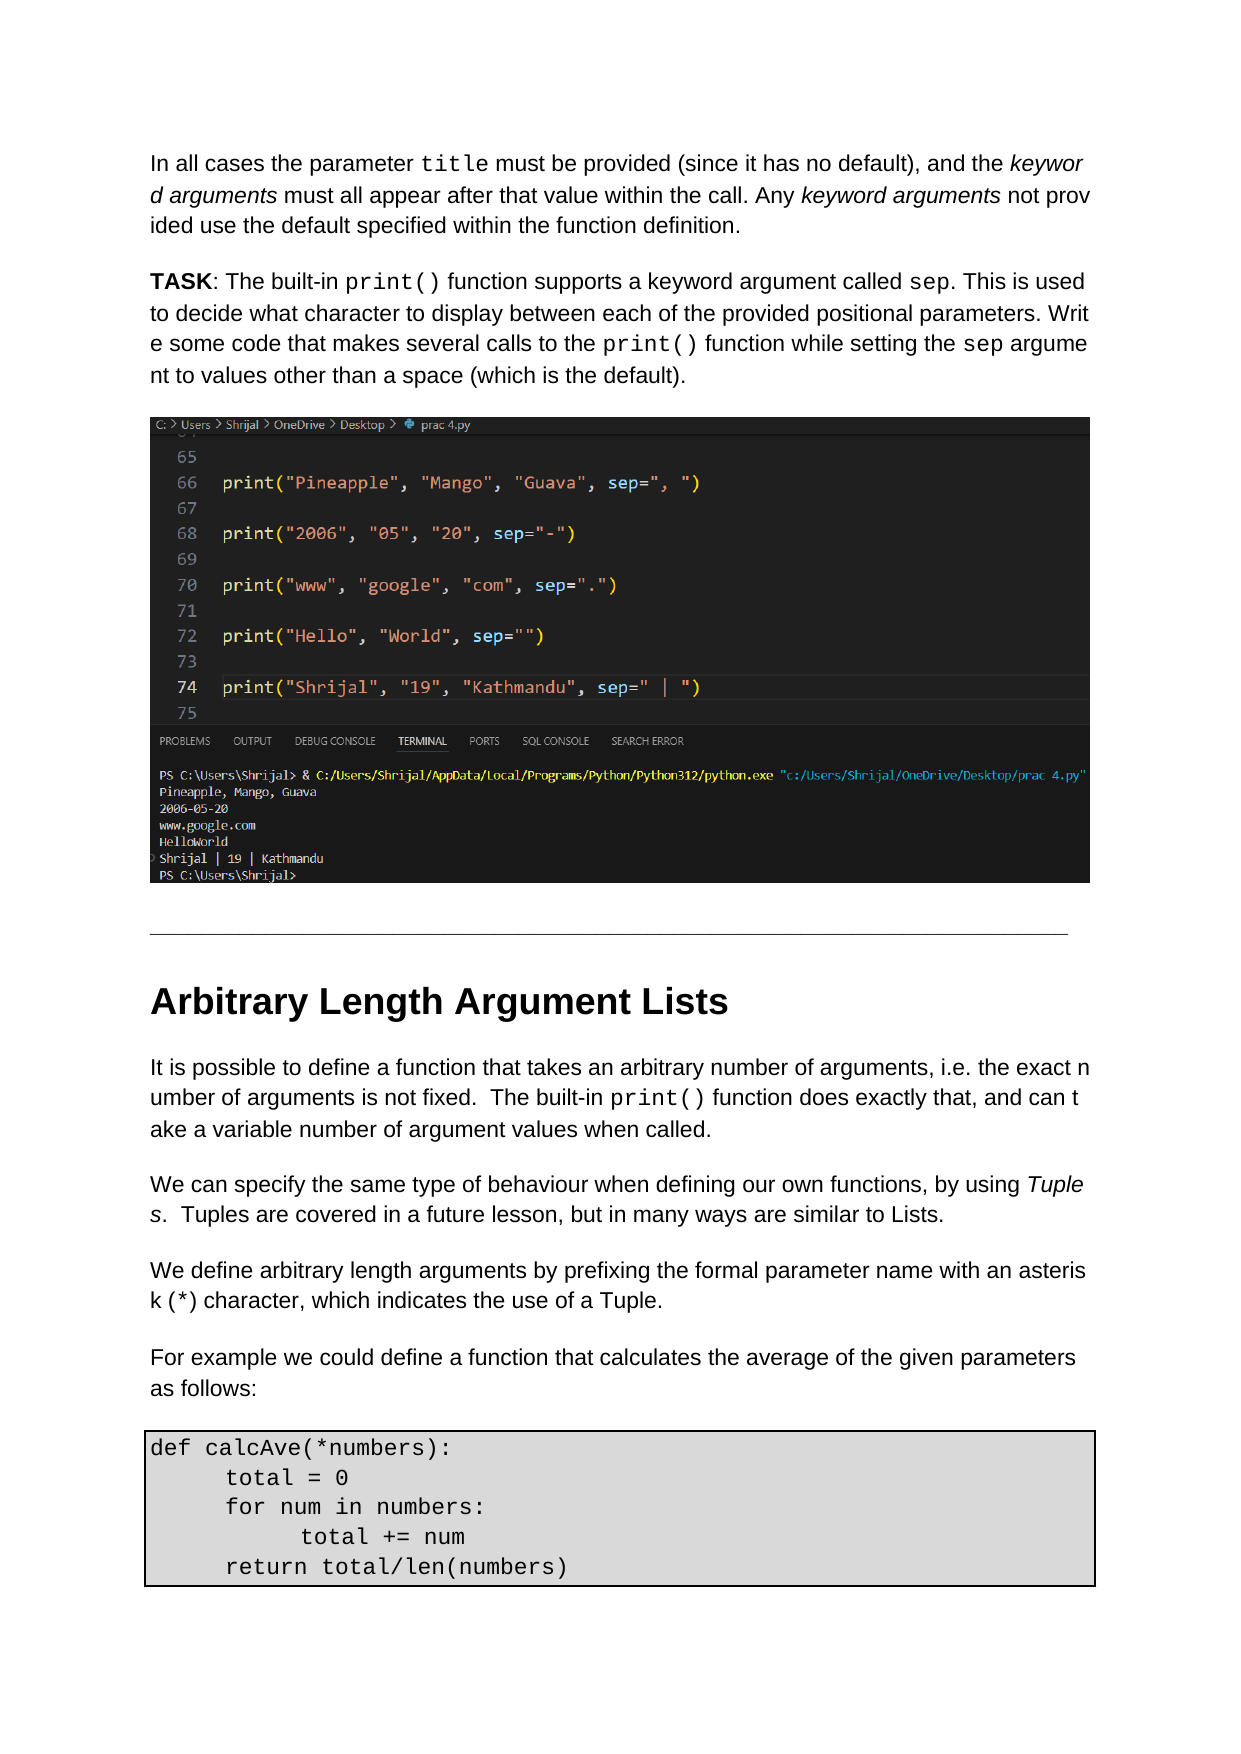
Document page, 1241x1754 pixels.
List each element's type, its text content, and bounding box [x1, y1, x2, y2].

text return total/len(numbers) [146, 1549, 1094, 1585]
text def calcAve(*numbers): [146, 1432, 1094, 1459]
picture [150, 417, 1090, 883]
text For example we could define a function that calculates the average of the given parameters as follows: [150, 1344, 1090, 1401]
text total = 0 [146, 1459, 1094, 1489]
text TASK: The built-in print() function supports a keyword argument called sep. This is used to decide what character to display between each of the provided positional parameters. Write some code that makes several calls to the print() function while setting the sep argument to values other than a space (which is the default). [150, 268, 1090, 388]
text ________________________________________________________________________ [150, 911, 1090, 938]
text It is possible to define a function that takes an arbitrary number of arguments, i.e. the exact number of arguments is not fixed. The built-in print() function does exactly that, and can take a variable number of argument values when called. [150, 1054, 1090, 1142]
text We can specify the same type of behaviour when defining our own functions, by using Tuples. Tuples are covered in a future lesson, but in many ways are similar to Lists. [150, 1171, 1090, 1228]
text In all cases the parameter title must be provided (since it has no default), and the keyword arguments must all appear after that value within the call. Any keyword arguments not provided use the default specified within the function definition. [150, 150, 1090, 239]
text We define arbitrary length arguments by prefixing the formal parameter name with an asterisk (*) character, which indicates the use of a Tuple. [150, 1257, 1090, 1315]
text for num in numbers: [146, 1489, 1094, 1519]
subtitle Arbitrary Length Argument Lists [150, 979, 1090, 1022]
text total += num [146, 1519, 1094, 1549]
